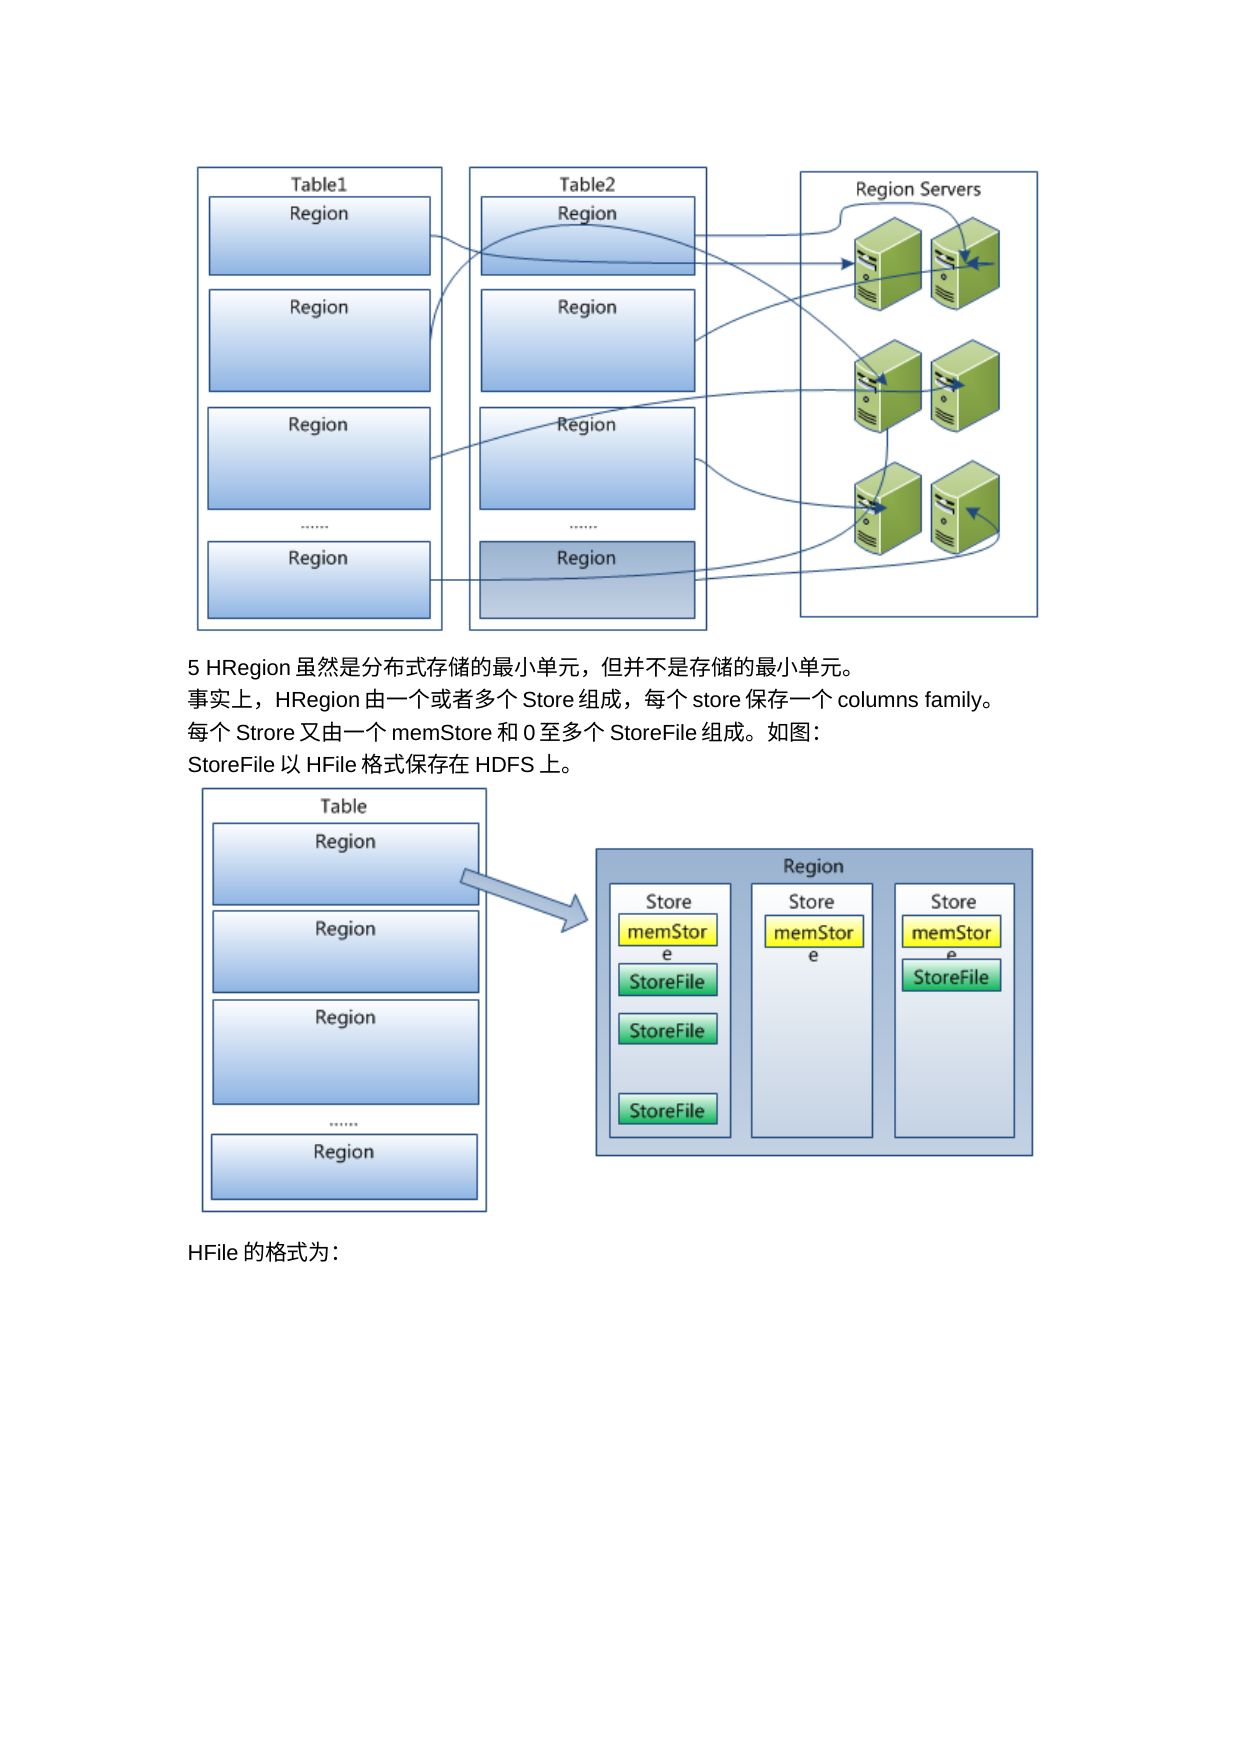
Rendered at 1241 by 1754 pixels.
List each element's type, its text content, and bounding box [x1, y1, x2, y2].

text 每个Strore又由一个memStore和0至多个StoreFile组成。如图： [187, 714, 1053, 747]
picture [187, 779, 1053, 1220]
text 事实上，HRegion由一个或者多个Store组成，每个store保存一个columns family。 [187, 682, 1053, 714]
text 5 HRegion虽然是分布式存储的最小单元，但并不是存储的最小单元。 [187, 649, 1053, 682]
text HFile的格式为： [187, 1234, 1053, 1267]
text StoreFile以HFile格式保存在HDFS上。 [187, 747, 1053, 779]
picture [187, 162, 1053, 634]
